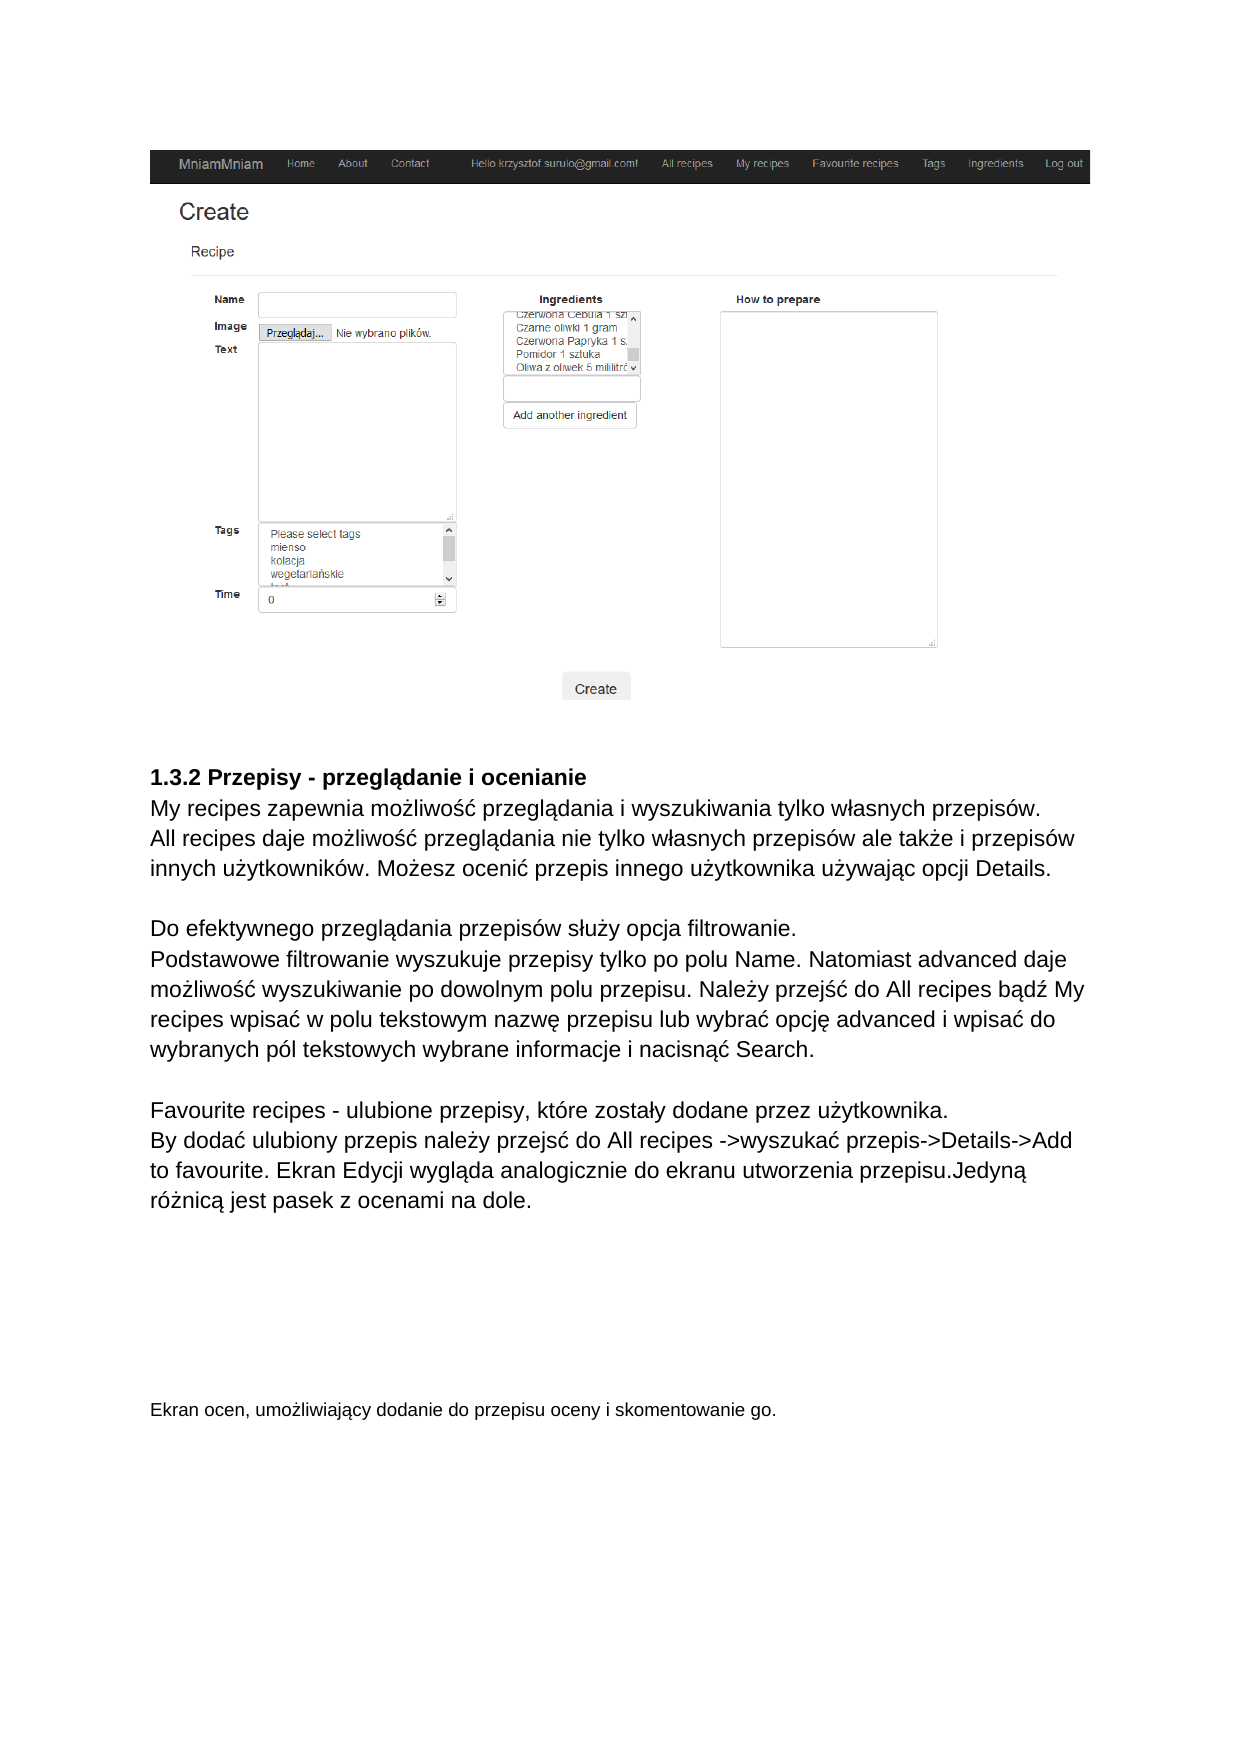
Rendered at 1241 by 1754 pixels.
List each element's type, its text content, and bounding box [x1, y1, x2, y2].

text By dodać ulubiony przepis należy przejsć do All recipes ->wyszukać przepis->Details->Add to favourite. Ekran Edycji wygląda analogicznie do ekranu utworzenia przepisu.Jedyną różnicą jest pasek z ocenami na dole. [150, 1127, 1090, 1213]
text Ekran ocen, umożliwiający dodanie do przepisu oceny i skomentowanie go. [150, 1399, 1090, 1420]
text Do efektywnego przeglądania przepisów służy opcja filtrowanie. Podstawowe filtrowanie wyszukuje przepisy tylko po polu Name. Natomiast advanced daje możliwość wyszukiwanie po dowolnym polu przepisu. Należy przejść do All recipes bądź My recipes wpisać w polu tekstowym nazwę przepisu lub wybrać opcję advanced i wpisać do wybranych pól tekstowych wybrane informacje i nacisnąć Search. [150, 915, 1090, 1062]
text 1.3.2 Przepisy - przeglądanie i ocenianie [150, 764, 1090, 791]
picture [150, 150, 1091, 700]
text My recipes zapewnia możliwość przeglądania i wyszukiwania tylko własnych przepisów. All recipes daje możliwość przeglądania nie tylko własnych przepisów ale także i przepisów innych użytkowników. Możesz ocenić przepis innego użytkownika używając opcji Details. [150, 794, 1090, 911]
text Favourite recipes - ulubione przepisy, które zostały dodane przez użytkownika. [150, 1097, 1090, 1123]
